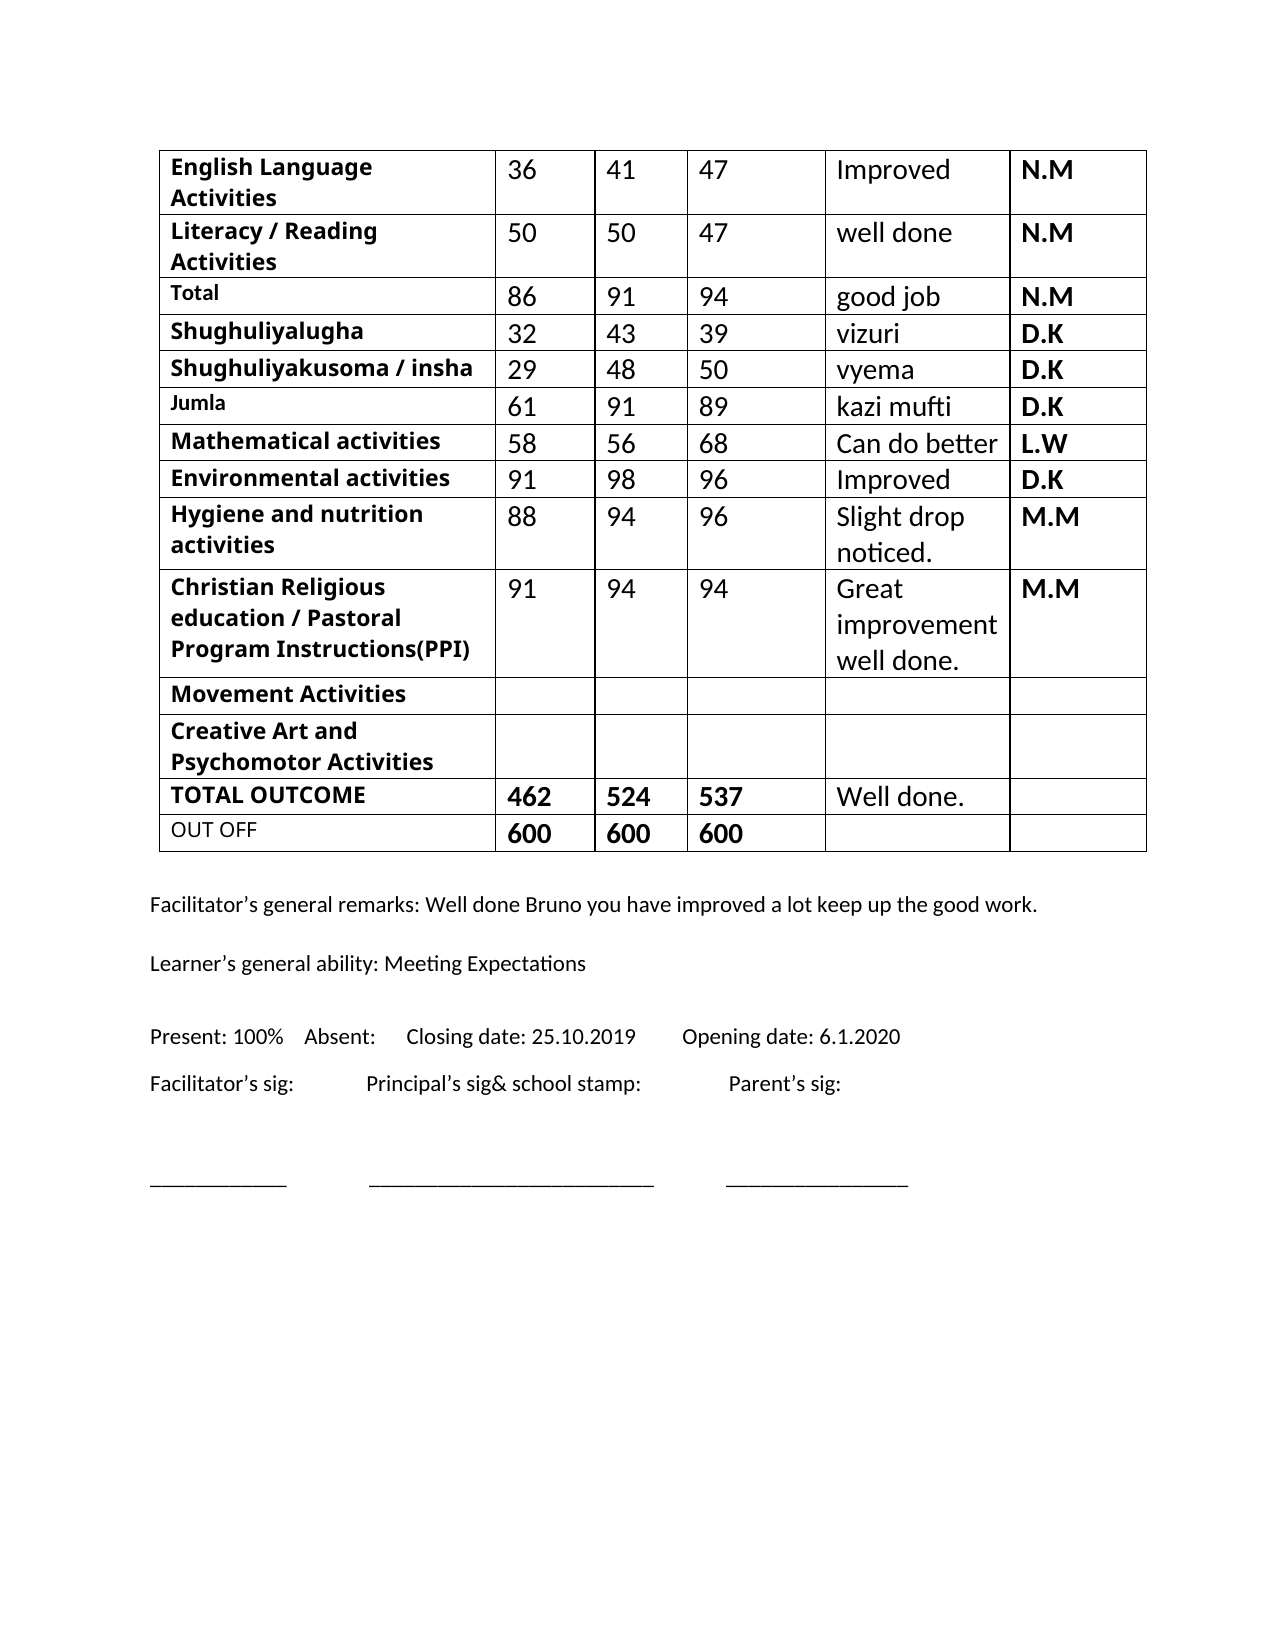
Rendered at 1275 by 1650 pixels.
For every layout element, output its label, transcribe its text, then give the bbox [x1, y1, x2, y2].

table_cell OUT OFF [160, 815, 495, 851]
table_cell Shughuliyalugha [160, 315, 495, 350]
table_cell 47 [688, 215, 825, 277]
table_cell [596, 715, 687, 777]
table_cell D.K [1011, 315, 1146, 350]
table_cell [496, 715, 594, 777]
table_cell 94 [688, 570, 825, 677]
table_cell D.K [1011, 461, 1146, 497]
table_cell D.K [1011, 388, 1146, 424]
table_cell good job [826, 278, 1009, 314]
table_cell 56 [596, 425, 687, 460]
table_cell 86 [496, 278, 594, 314]
table_cell Mathematical activities [160, 425, 495, 460]
table_cell M.M [1011, 570, 1146, 677]
text Learner’s general ability: Meeting Expectations [150, 949, 1125, 977]
table_cell 36 [496, 151, 594, 213]
table_cell 600 [496, 815, 594, 851]
table_cell N.M [1011, 215, 1146, 277]
table_cell 524 [596, 779, 687, 814]
table_cell 43 [596, 315, 687, 350]
table_cell 47 [688, 151, 825, 213]
table_cell 58 [496, 425, 594, 460]
table_cell Jumla [160, 388, 495, 424]
table_cell vizuri [826, 315, 1009, 350]
table_cell Improved [826, 461, 1009, 497]
table_cell 94 [596, 570, 687, 677]
table_cell 61 [496, 388, 594, 424]
table_cell 537 [688, 779, 825, 814]
table_cell [826, 815, 1009, 851]
table_cell 89 [688, 388, 825, 424]
table_cell 91 [596, 278, 687, 314]
table_cell L.W [1011, 425, 1146, 460]
table_cell 600 [596, 815, 687, 851]
table_cell 91 [596, 388, 687, 424]
table_cell Movement Activities [160, 678, 495, 714]
table_cell vyema [826, 351, 1009, 387]
table_cell 94 [688, 278, 825, 314]
table_cell 94 [596, 498, 687, 569]
table_cell Literacy / Reading Activities [160, 215, 495, 277]
table_cell [1011, 815, 1146, 851]
table_cell kazi mufti [826, 388, 1009, 424]
table_cell 68 [688, 425, 825, 460]
table_cell 96 [688, 461, 825, 497]
text Facilitator’s general remarks: Well done Bruno you have improved a lot keep up the good work. [150, 890, 1125, 918]
text ____________ _________________________ ________________ [150, 1162, 1125, 1190]
table_cell 29 [496, 351, 594, 387]
table_cell Can do better [826, 425, 1009, 460]
table_cell [826, 678, 1009, 714]
table_cell [1011, 678, 1146, 714]
table_cell D.K [1011, 351, 1146, 387]
table_cell Christian Religious education / Pastoral Program Instructions(PPI) [160, 570, 495, 677]
table_cell Improved [826, 151, 1009, 213]
table_cell [688, 678, 825, 714]
table_cell 462 [496, 779, 594, 814]
table_cell [496, 678, 594, 714]
table_cell [1011, 779, 1146, 814]
table_cell 50 [496, 215, 594, 277]
table_cell English Language Activities [160, 151, 495, 213]
table_cell 48 [596, 351, 687, 387]
table_cell 98 [596, 461, 687, 497]
table_cell M.M [1011, 498, 1146, 569]
table_cell 91 [496, 570, 594, 677]
table_cell 88 [496, 498, 594, 569]
table_cell N.M [1011, 278, 1146, 314]
table_cell Slight drop noticed. [826, 498, 1009, 569]
table_cell 41 [596, 151, 687, 213]
table_cell 39 [688, 315, 825, 350]
table_cell well done [826, 215, 1009, 277]
text Present: 100% Absent: Closing date: 25.10.2019 Opening date: 6.1.2020 [150, 1022, 1125, 1050]
table_cell [826, 715, 1009, 777]
table_cell 600 [688, 815, 825, 851]
table_cell Environmental activities [160, 461, 495, 497]
table_cell N.M [1011, 151, 1146, 213]
table_cell 50 [596, 215, 687, 277]
table_cell 96 [688, 498, 825, 569]
table_cell Great improvement well done. [826, 570, 1009, 677]
table_cell 91 [496, 461, 594, 497]
text Facilitator’s sig: Principal’s sig& school stamp: Parent’s sig: [150, 1069, 1125, 1097]
table_cell [596, 678, 687, 714]
table_cell Well done. [826, 779, 1009, 814]
table_cell 32 [496, 315, 594, 350]
table_cell [688, 715, 825, 777]
table_cell TOTAL OUTCOME [160, 779, 495, 814]
table_cell Shughuliyakusoma / insha [160, 351, 495, 387]
table_cell Hygiene and nutrition activities [160, 498, 495, 569]
table_cell 50 [688, 351, 825, 387]
table_cell Creative Art and Psychomotor Activities [160, 715, 495, 777]
table_cell [1011, 715, 1146, 777]
table_cell Total [160, 278, 495, 314]
